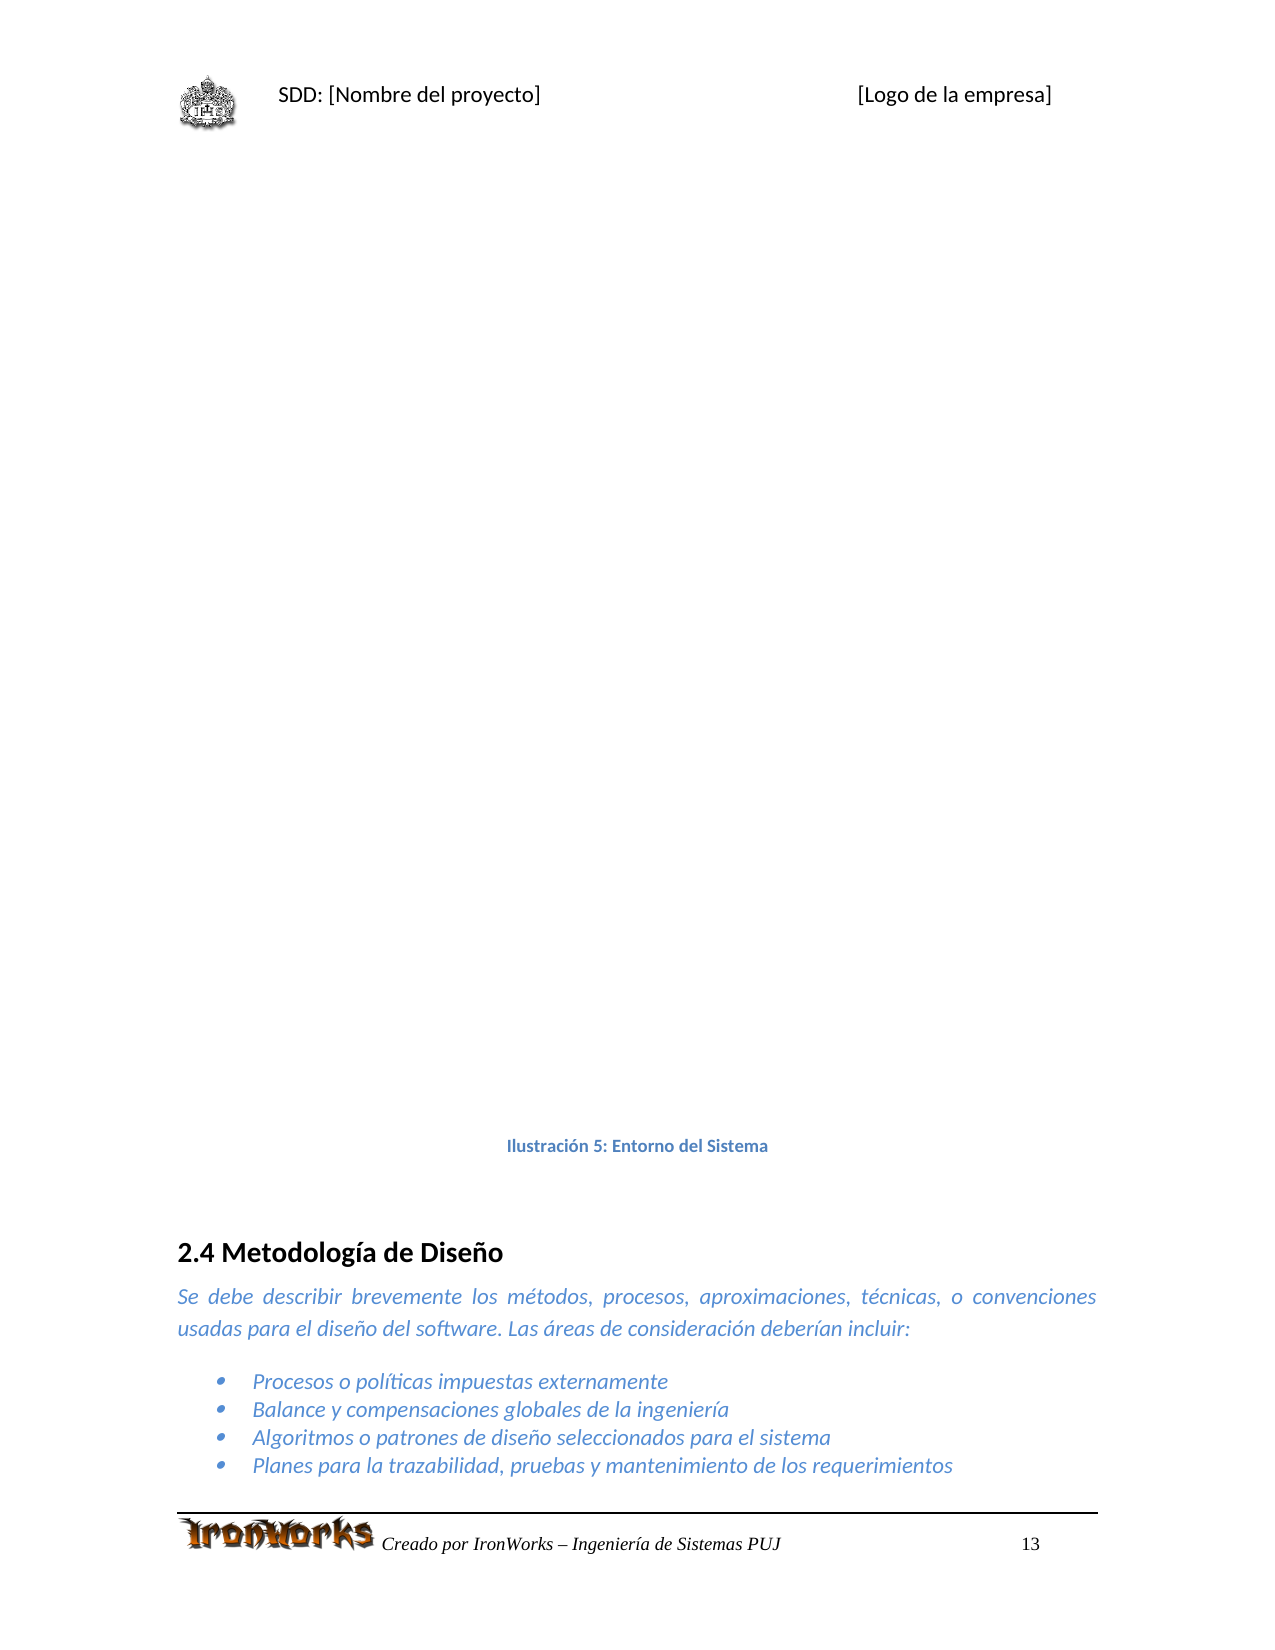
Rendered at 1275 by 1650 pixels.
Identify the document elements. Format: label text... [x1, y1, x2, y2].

list Planes para la trazabilidad, pruebas y mantenimiento de los requerimientos [215, 1451, 1098, 1479]
list Procesos o políticas impuestas externamente [215, 1367, 1098, 1395]
picture [177, 1515, 377, 1551]
list Algoritmos o patrones de diseño seleccionados para el sistema [215, 1423, 1098, 1451]
text Se debe describir brevemente los métodos, procesos, aproximaciones, técnicas, o convenciones usadas para el diseño del software. Las áreas de consideración deberían incluir: [177, 1282, 1098, 1342]
list Balance y compensaciones globales de la ingeniería [215, 1395, 1098, 1423]
subtitle Metodología de Diseño [177, 1234, 1098, 1269]
picture [177, 73, 239, 134]
